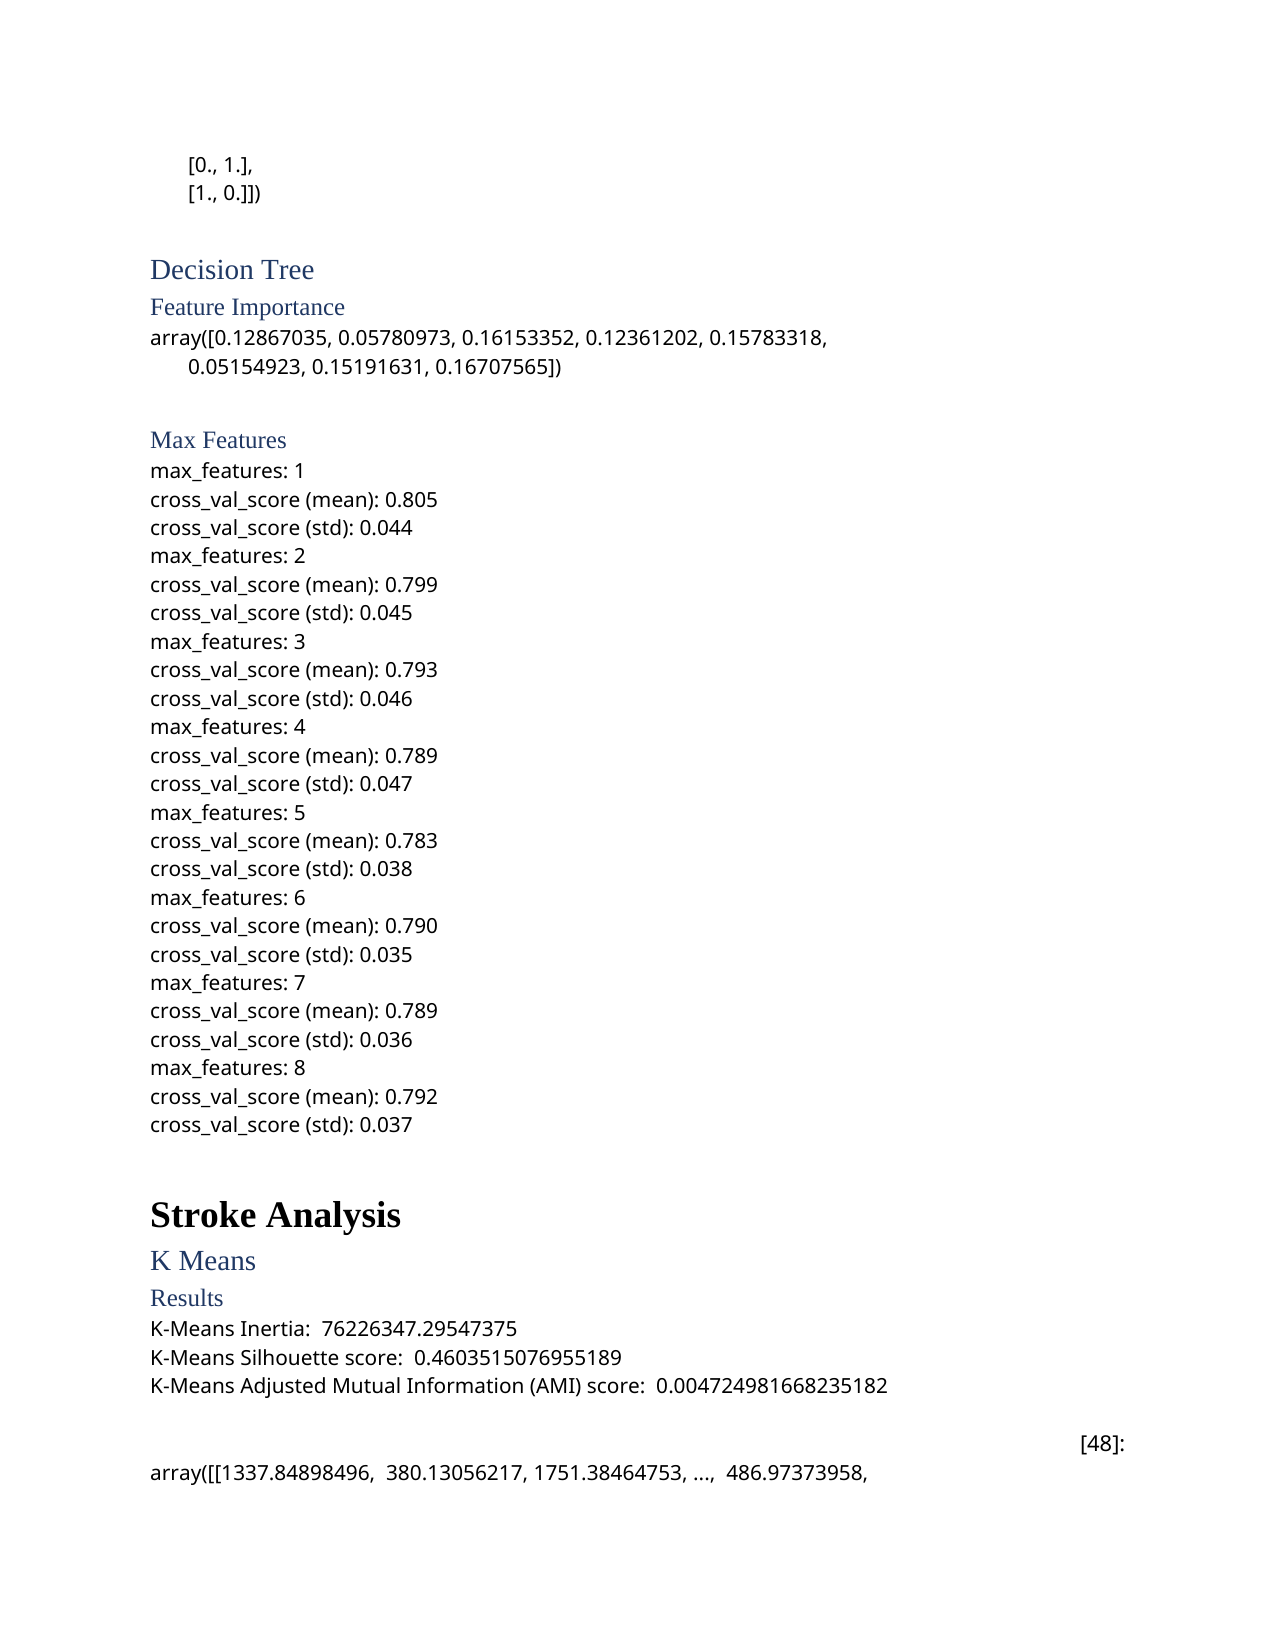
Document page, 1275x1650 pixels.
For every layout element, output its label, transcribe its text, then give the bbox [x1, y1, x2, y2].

subtitle Decision Tree [150, 252, 1125, 286]
subtitle Max Features [150, 425, 1125, 454]
text K-Means Inertia: 76226347.29547375 [150, 1314, 1125, 1343]
text max_features: 5 [150, 798, 1125, 826]
text max_features: 8 [150, 1053, 1125, 1082]
text max_features: 7 [150, 968, 1125, 997]
subtitle Results [150, 1283, 1125, 1312]
text max_features: 3 [150, 627, 1125, 655]
subtitle Stroke Analysis [150, 1192, 1125, 1235]
text cross_val_score (mean): 0.799 [150, 570, 1125, 598]
text cross_val_score (std): 0.037 [150, 1110, 1125, 1139]
text array([[1337.84898496, 380.13056217, 1751.38464753, ..., 486.97373958, [150, 1458, 1125, 1486]
text K-Means Adjusted Mutual Information (AMI) score: 0.004724981668235182 [150, 1371, 1125, 1400]
text cross_val_score (std): 0.035 [150, 940, 1125, 968]
text cross_val_score (std): 0.047 [150, 769, 1125, 798]
text max_features: 2 [150, 542, 1125, 570]
text cross_val_score (mean): 0.790 [150, 911, 1125, 940]
text [48]: [150, 1428, 1125, 1458]
text cross_val_score (std): 0.044 [150, 513, 1125, 542]
text cross_val_score (std): 0.038 [150, 854, 1125, 883]
text cross_val_score (mean): 0.789 [150, 741, 1125, 769]
text cross_val_score (mean): 0.793 [150, 655, 1125, 684]
text cross_val_score (std): 0.045 [150, 598, 1125, 627]
text cross_val_score (std): 0.046 [150, 684, 1125, 712]
text [0., 1.], [150, 150, 1125, 178]
text cross_val_score (mean): 0.792 [150, 1082, 1125, 1110]
subtitle K Means [150, 1243, 1125, 1277]
text 0.05154923, 0.15191631, 0.16707565]) [150, 352, 1125, 380]
text K-Means Silhouette score: 0.4603515076955189 [150, 1343, 1125, 1371]
text max_features: 1 [150, 456, 1125, 485]
text max_features: 4 [150, 712, 1125, 741]
text array([0.12867035, 0.05780973, 0.16153352, 0.12361202, 0.15783318, [150, 323, 1125, 352]
text cross_val_score (mean): 0.783 [150, 826, 1125, 854]
text cross_val_score (mean): 0.805 [150, 485, 1125, 513]
subtitle Feature Importance [150, 292, 1125, 321]
text cross_val_score (std): 0.036 [150, 1025, 1125, 1053]
text max_features: 6 [150, 883, 1125, 911]
text cross_val_score (mean): 0.789 [150, 997, 1125, 1025]
text [1., 0.]]) [150, 178, 1125, 207]
